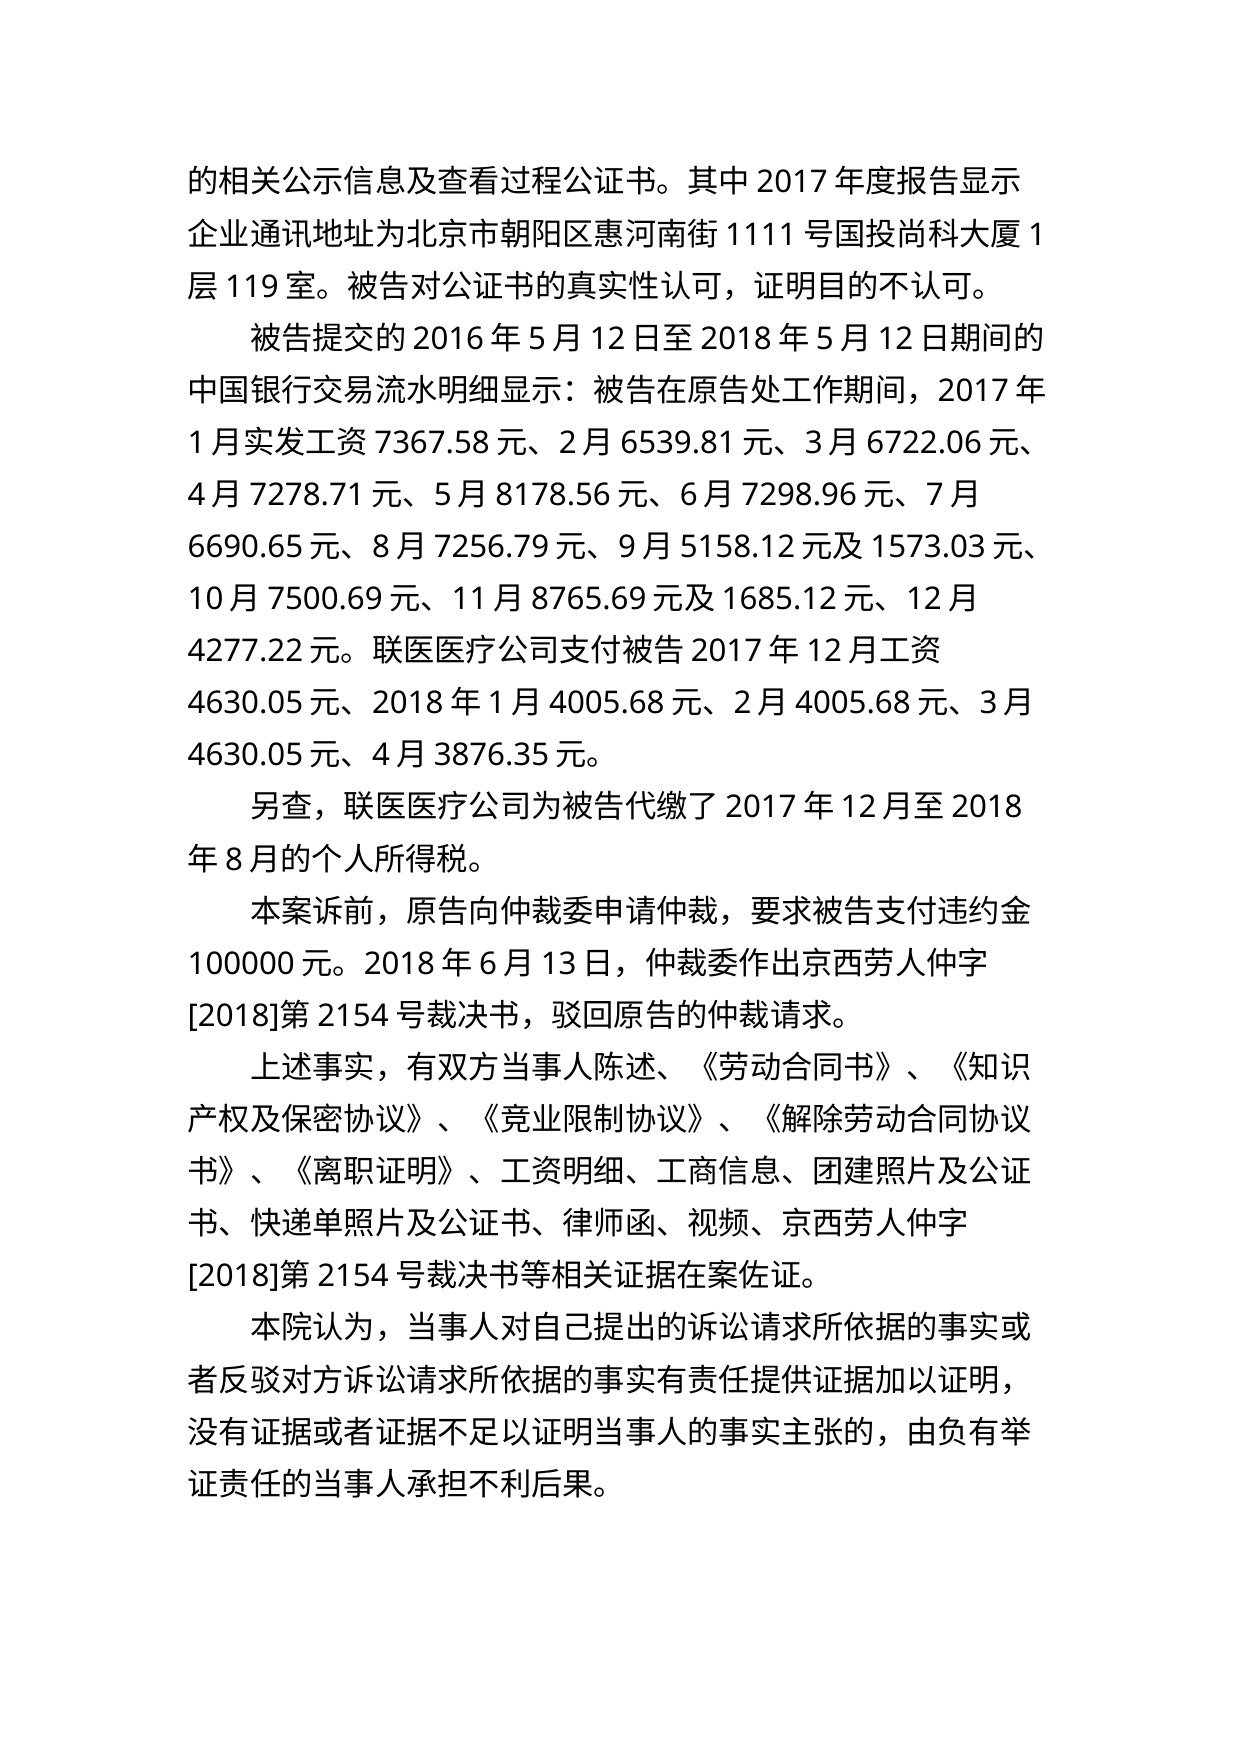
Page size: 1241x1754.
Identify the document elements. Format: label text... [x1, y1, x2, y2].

text 上述事实，有双方当事人陈述、《劳动合同书》、《知识产权及保密协议》、《竞业限制协议》、《解除劳动合同协议书》、《离职证明》、工资明细、工商信息、团建照片及公证书、快递单照片及公证书、律师函、视频、京西劳人仲字[2018]第2154号裁决书等相关证据在案佐证。 [187, 1035, 1053, 1296]
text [187, 150, 1053, 306]
text 本案诉前，原告向仲裁委申请仲裁，要求被告支付违约金100000元。2018年6月13日，仲裁委作出京西劳人仲字[2018]第2154号裁决书，驳回原告的仲裁请求。 [187, 879, 1053, 1035]
text 本院认为，当事人对自己提出的诉讼请求所依据的事实或者反驳对方诉讼请求所依据的事实有责任提供证据加以证明，没有证据或者证据不足以证明当事人的事实主张的，由负有举证责任的当事人承担不利后果。 [187, 1296, 1053, 1504]
text 被告提交的2016年5月12日至2018年5月12日期间的中国银行交易流水明细显示：被告在原告处工作期间，2017年1月实发工资7367.58元、2月6539.81元、3月6722.06元、4月7278.71元、5月8178.56元、6月7298.96元、7月6690.65元、8月7256.79元、9月5158.12元及1573.03元、10月7500.69元、11月8765.69元及1685.12元、12月4277.22元。联医医疗公司支付被告2017年12月工资4630.05元、2018年1月4005.68元、2月4005.68元、3月4630.05元、4月3876.35元。 [187, 306, 1053, 775]
text 另查，联医医疗公司为被告代缴了2017年12月至2018年8月的个人所得税。 [187, 775, 1053, 879]
